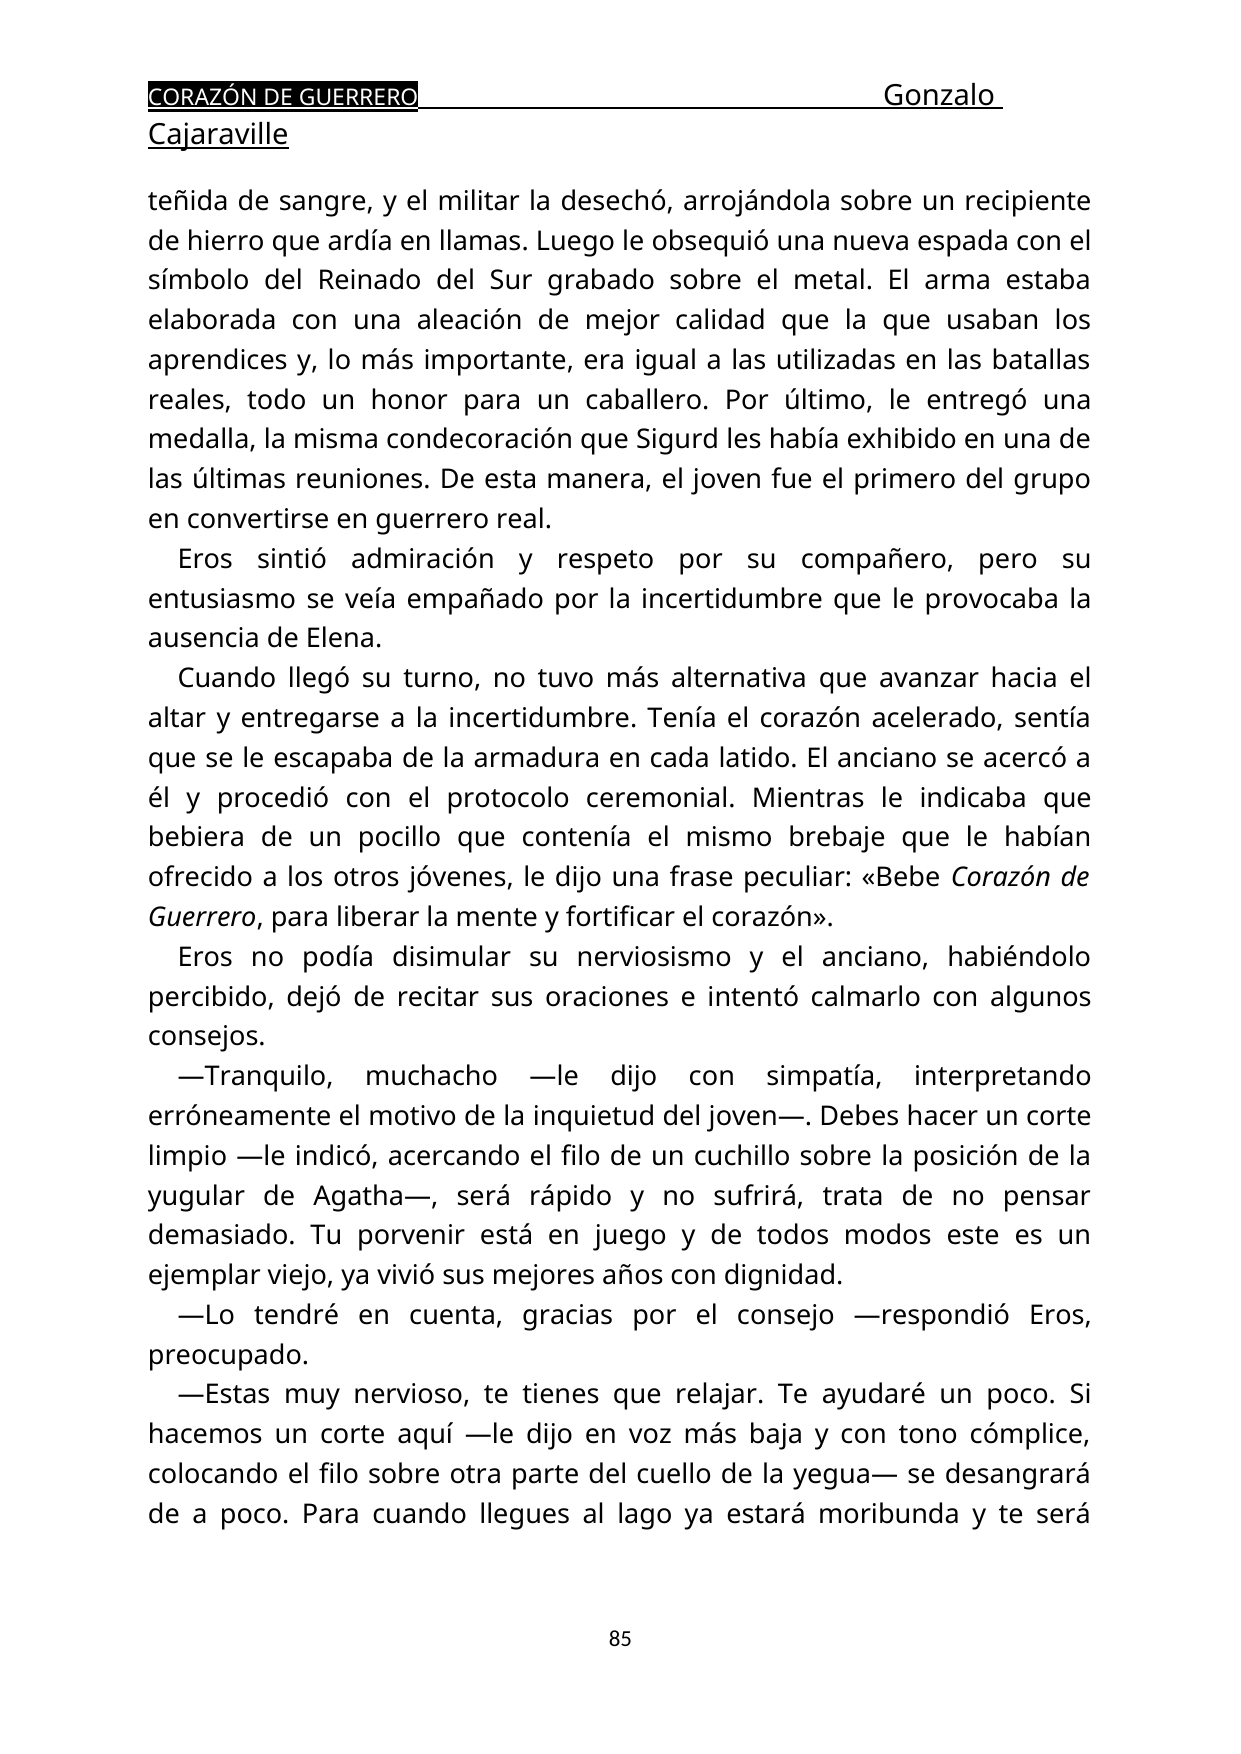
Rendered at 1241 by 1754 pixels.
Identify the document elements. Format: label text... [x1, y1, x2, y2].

text —Tranquilo, muchacho —le dijo con simpatía, interpretando erróneamente el motivo de la inquietud del joven—. Debes hacer un corte limpio —le indicó, acercando el filo de un cuchillo sobre la posición de la yugular de Agatha—, será rápido y no sufrirá, trata de no pensar demasiado. Tu porvenir está en juego y de todos modos este es un ejemplar viejo, ya vivió sus mejores años con dignidad. [148, 1057, 1092, 1292]
text Eros sintió admiración y respeto por su compañero, pero su entusiasmo se veía empañado por la incertidumbre que le provocaba la ausencia de Elena. [148, 539, 1092, 656]
text Eros no podía disimular su nerviosismo y el anciano, habiéndolo percibido, dejó de recitar sus oraciones e intentó calmarlo con algunos consejos. [148, 937, 1092, 1054]
text —Lo tendré en cuenta, gracias por el consejo —respondió Eros, preocupado. [148, 1295, 1092, 1372]
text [148, 1375, 1092, 1531]
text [148, 181, 1092, 536]
text Cuando llegó su turno, no tuvo más alternativa que avanzar hacia el altar y entregarse a la incertidumbre. Tenía el corazón acelerado, sentía que se le escapaba de la armadura en cada latido. El anciano se acercó a él y procedió con el protocolo ceremonial. Mientras le indicaba que bebiera de un pocillo que contenía el mismo brebaje que le habían ofrecido a los otros jóvenes, le dijo una frase peculiar: «Bebe Corazón de Guerrero, para liberar la mente y fortificar el corazón». [148, 659, 1092, 934]
